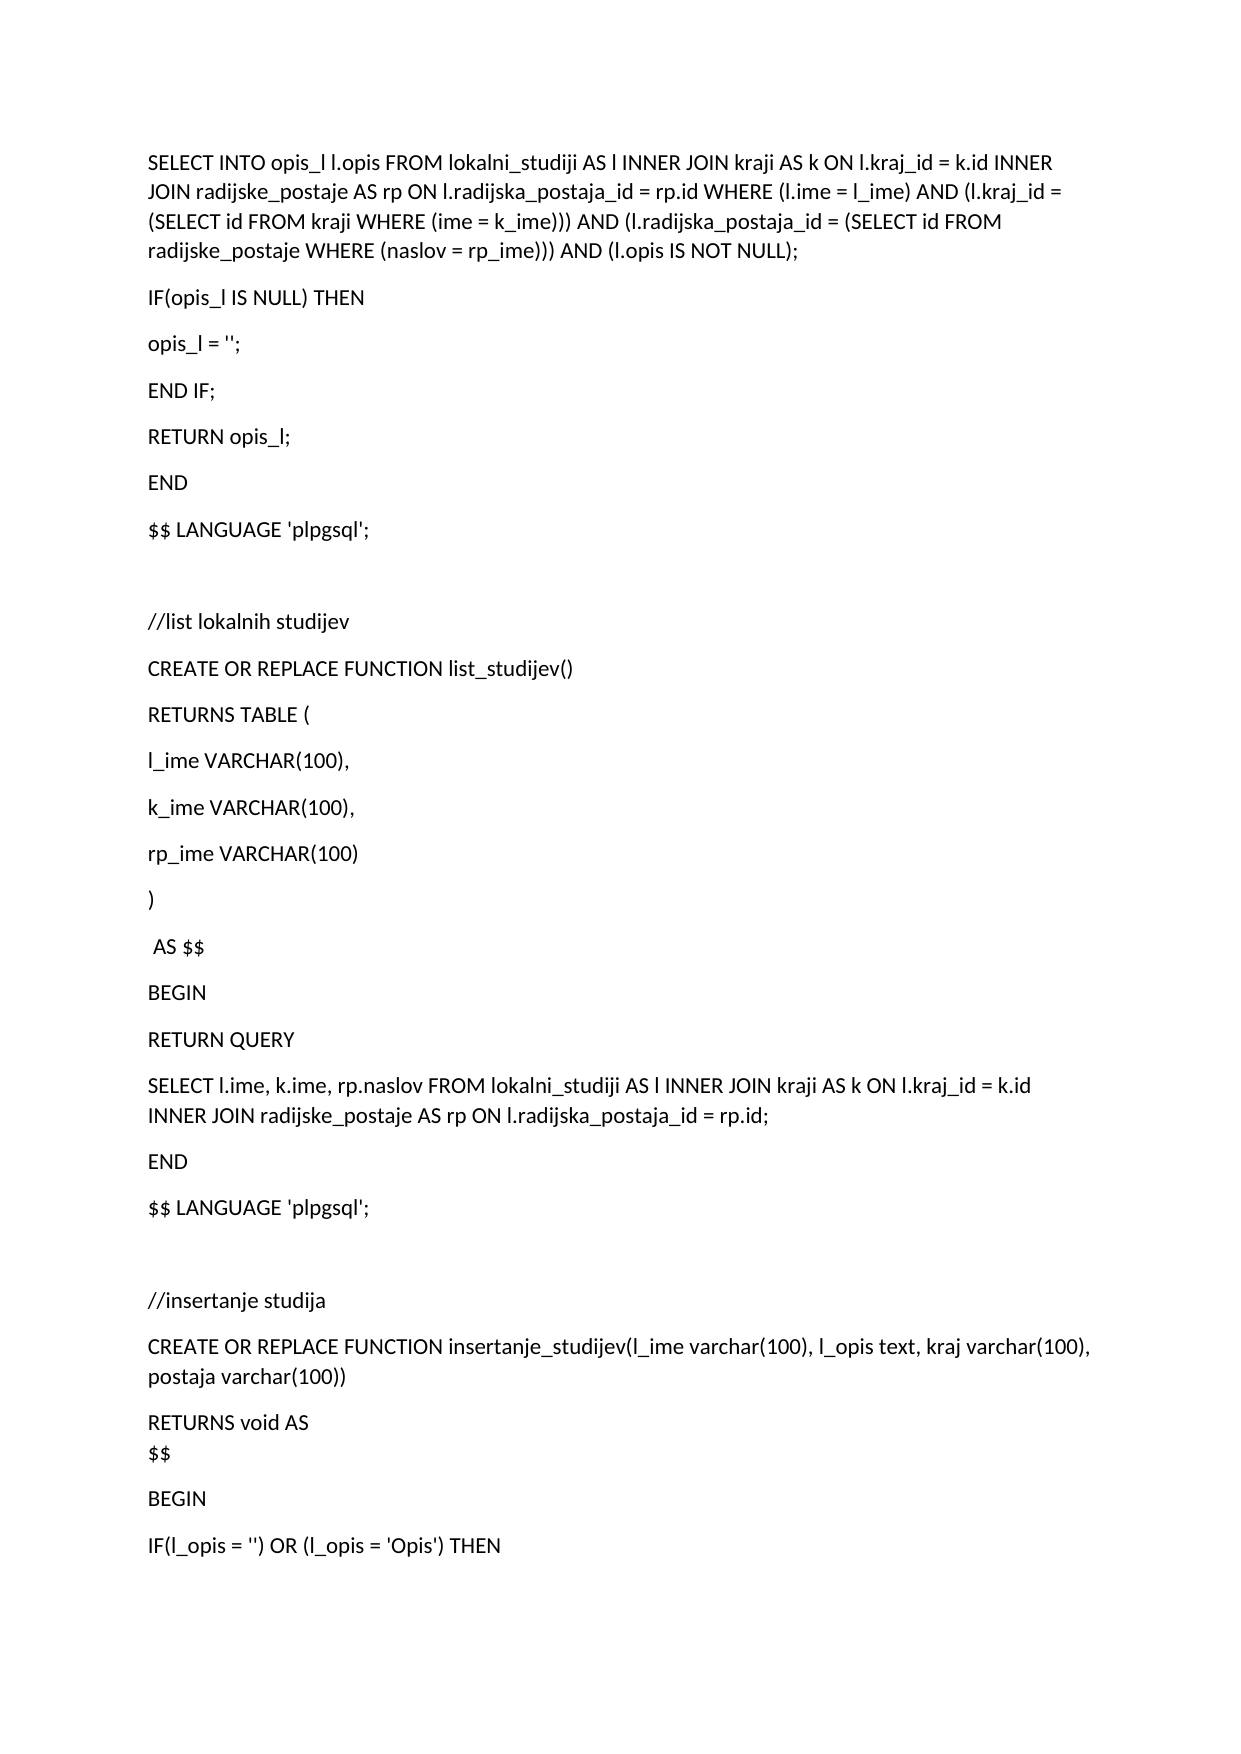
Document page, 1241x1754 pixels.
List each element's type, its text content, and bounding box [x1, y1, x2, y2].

text END [148, 1147, 1093, 1175]
text $$ LANGUAGE 'plpgsql'; [148, 1193, 1093, 1221]
text $$ LANGUAGE 'plpgsql'; [148, 515, 1093, 543]
text RETURNS void AS $$ [148, 1408, 1093, 1466]
text //list lokalnih studijev [148, 607, 1093, 636]
text SELECT INTO opis_l l.opis FROM lokalni_studiji AS l INNER JOIN kraji AS k ON l.kraj_id = k.id INNER JOIN radijske_postaje AS rp ON l.radijska_postaja_id = rp.id WHERE (l.ime = l_ime) AND (l.kraj_id = (SELECT id FROM kraji WHERE (ime = k_ime))) AND (l.radijska_postaja_id = (SELECT id FROM radijske_postaje WHERE (naslov = rp_ime))) AND (l.opis IS NOT NULL); [148, 148, 1093, 265]
text AS $$ [148, 932, 1093, 960]
text BEGIN [148, 978, 1093, 1006]
text k_ime VARCHAR(100), [148, 793, 1093, 821]
text rp_ime VARCHAR(100) [148, 839, 1093, 867]
text BEGIN [148, 1484, 1093, 1513]
text CREATE OR REPLACE FUNCTION insertanje_studijev(l_ime varchar(100), l_opis text, kraj varchar(100), postaja varchar(100)) [148, 1332, 1093, 1390]
text l_ime VARCHAR(100), [148, 747, 1093, 774]
text RETURN opis_l; [148, 422, 1093, 450]
text RETURNS TABLE ( [148, 700, 1093, 728]
text SELECT l.ime, k.ime, rp.naslov FROM lokalni_studiji AS l INNER JOIN kraji AS k ON l.kraj_id = k.id INNER JOIN radijske_postaje AS rp ON l.radijska_postaja_id = rp.id; [148, 1071, 1093, 1129]
text IF(opis_l IS NULL) THEN [148, 283, 1093, 311]
text ) [148, 886, 1093, 914]
text RETURN QUERY [148, 1025, 1093, 1053]
text IF(l_opis = '') OR (l_opis = 'Opis') THEN [148, 1531, 1093, 1559]
text opis_l = ''; [148, 329, 1093, 357]
text //insertanje studija [148, 1286, 1093, 1314]
text CREATE OR REPLACE FUNCTION list_studijev() [148, 654, 1093, 682]
text END [148, 468, 1093, 496]
text END IF; [148, 376, 1093, 404]
